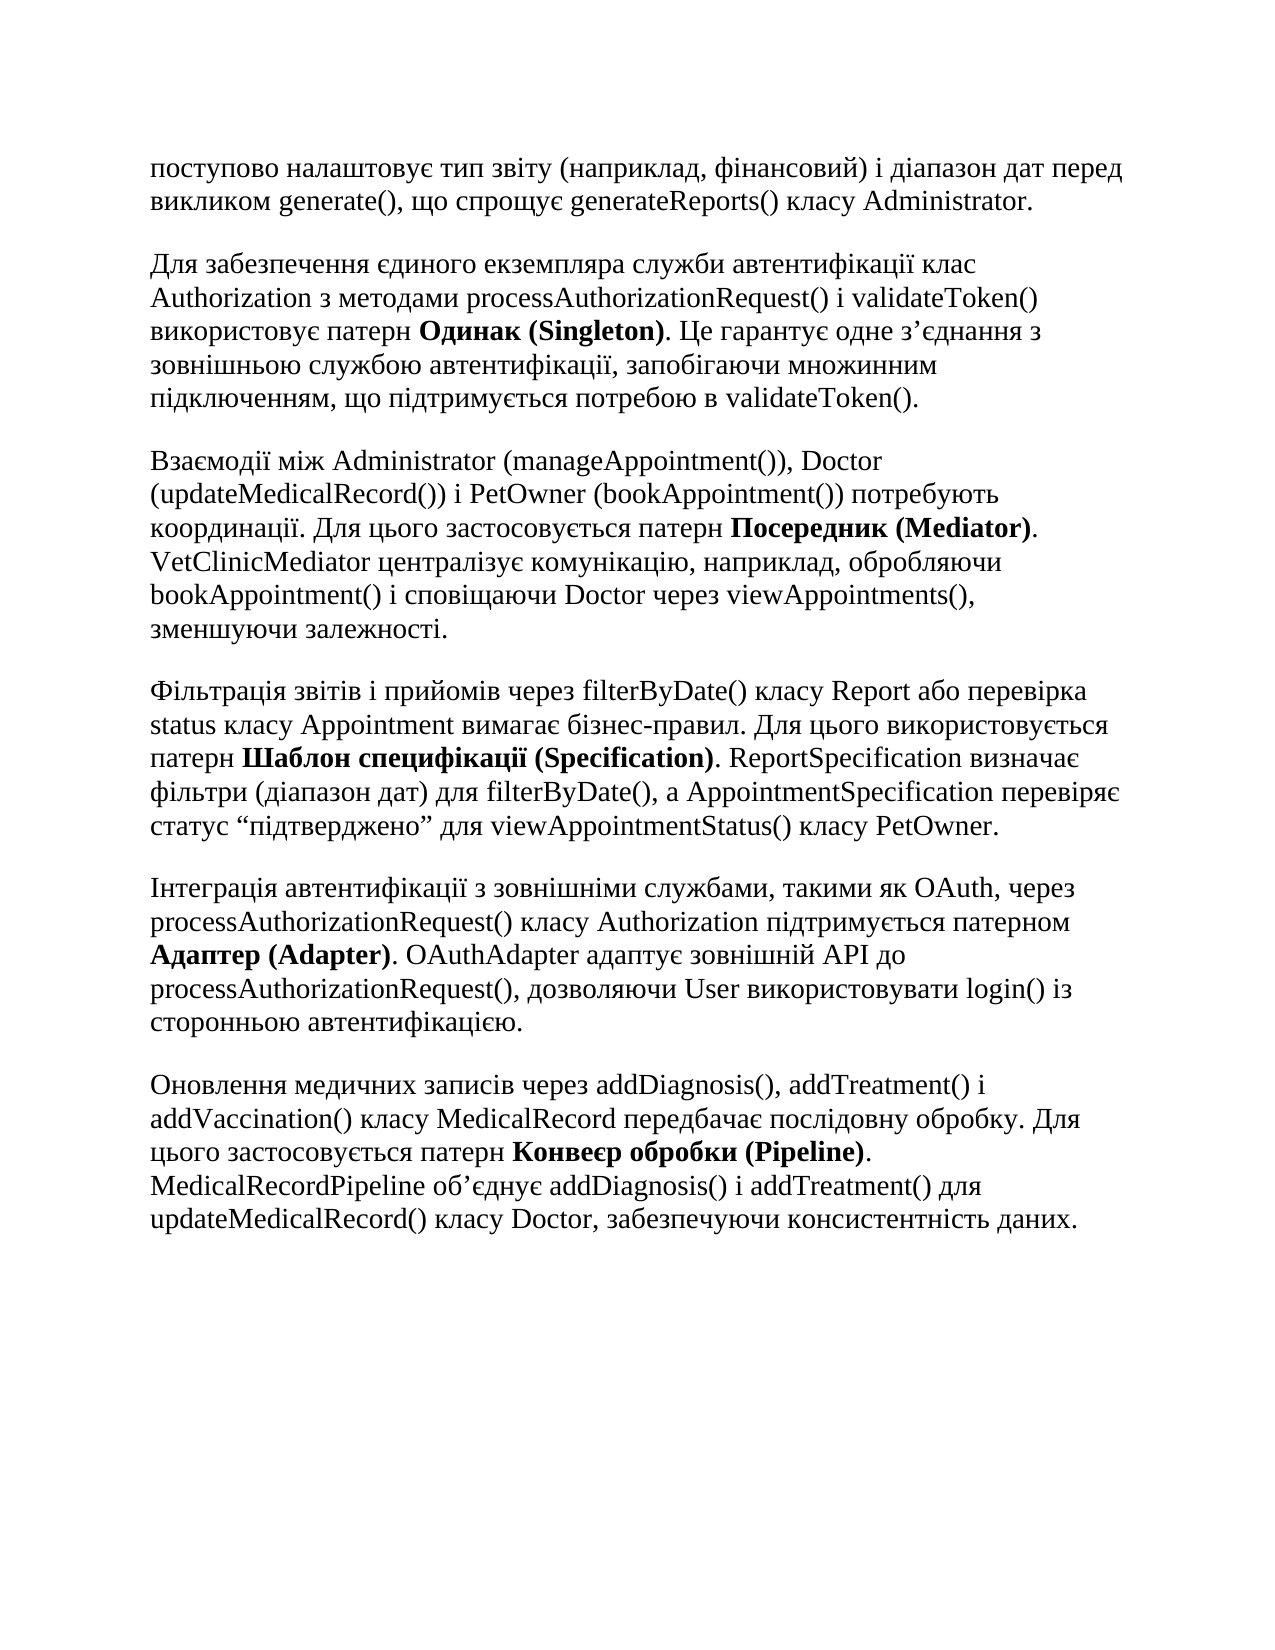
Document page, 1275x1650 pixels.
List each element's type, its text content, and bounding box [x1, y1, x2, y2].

text Фільтрація звітів і прийомів через filterByDate() класу Report або перевірка status класу Appointment вимагає бізнес-правил. Для цього використовується патерн Шаблон специфікації (Specification). ReportSpecification визначає фільтри (діапазон дат) для filterByDate(), а AppointmentSpecification перевіряє статус “підтверджено” для viewAppointmentStatus() класу PetOwner. [150, 673, 1125, 841]
text Для забезпечення єдиного екземпляра служби автентифікації клас Authorization з методами processAuthorizationRequest() і validateToken() використовує патерн Одинак (Singleton). Це гарантує одне з’єднання з зовнішньою службою автентифікації, запобігаючи множинним підключенням, що підтримується потребою в validateToken(). [150, 246, 1125, 414]
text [150, 150, 1125, 217]
text Оновлення медичних записів через addDiagnosis(), addTreatment() і addVaccination() класу MedicalRecord передбачає послідовну обробку. Для цього застосовується патерн Конвеєр обробки (Pipeline). MedicalRecordPipeline об’єднує addDiagnosis() і addTreatment() для updateMedicalRecord() класу Doctor, забезпечуючи консистентність даних. [150, 1067, 1125, 1235]
text Взаємодії між Administrator (manageAppointment()), Doctor (updateMedicalRecord()) і PetOwner (bookAppointment()) потребують координації. Для цього застосовується патерн Посередник (Mediator). VetClinicMediator централізує комунікацію, наприклад, обробляючи bookAppointment() і сповіщаючи Doctor через viewAppointments(), зменшуючи залежності. [150, 443, 1125, 644]
text Інтеграція автентифікації з зовнішніми службами, такими як OAuth, через processAuthorizationRequest() класу Authorization підтримується патерном Адаптер (Adapter). OAuthAdapter адаптує зовнішній API до processAuthorizationRequest(), дозволяючи User використовувати login() із сторонньою автентифікацією. [150, 870, 1125, 1038]
